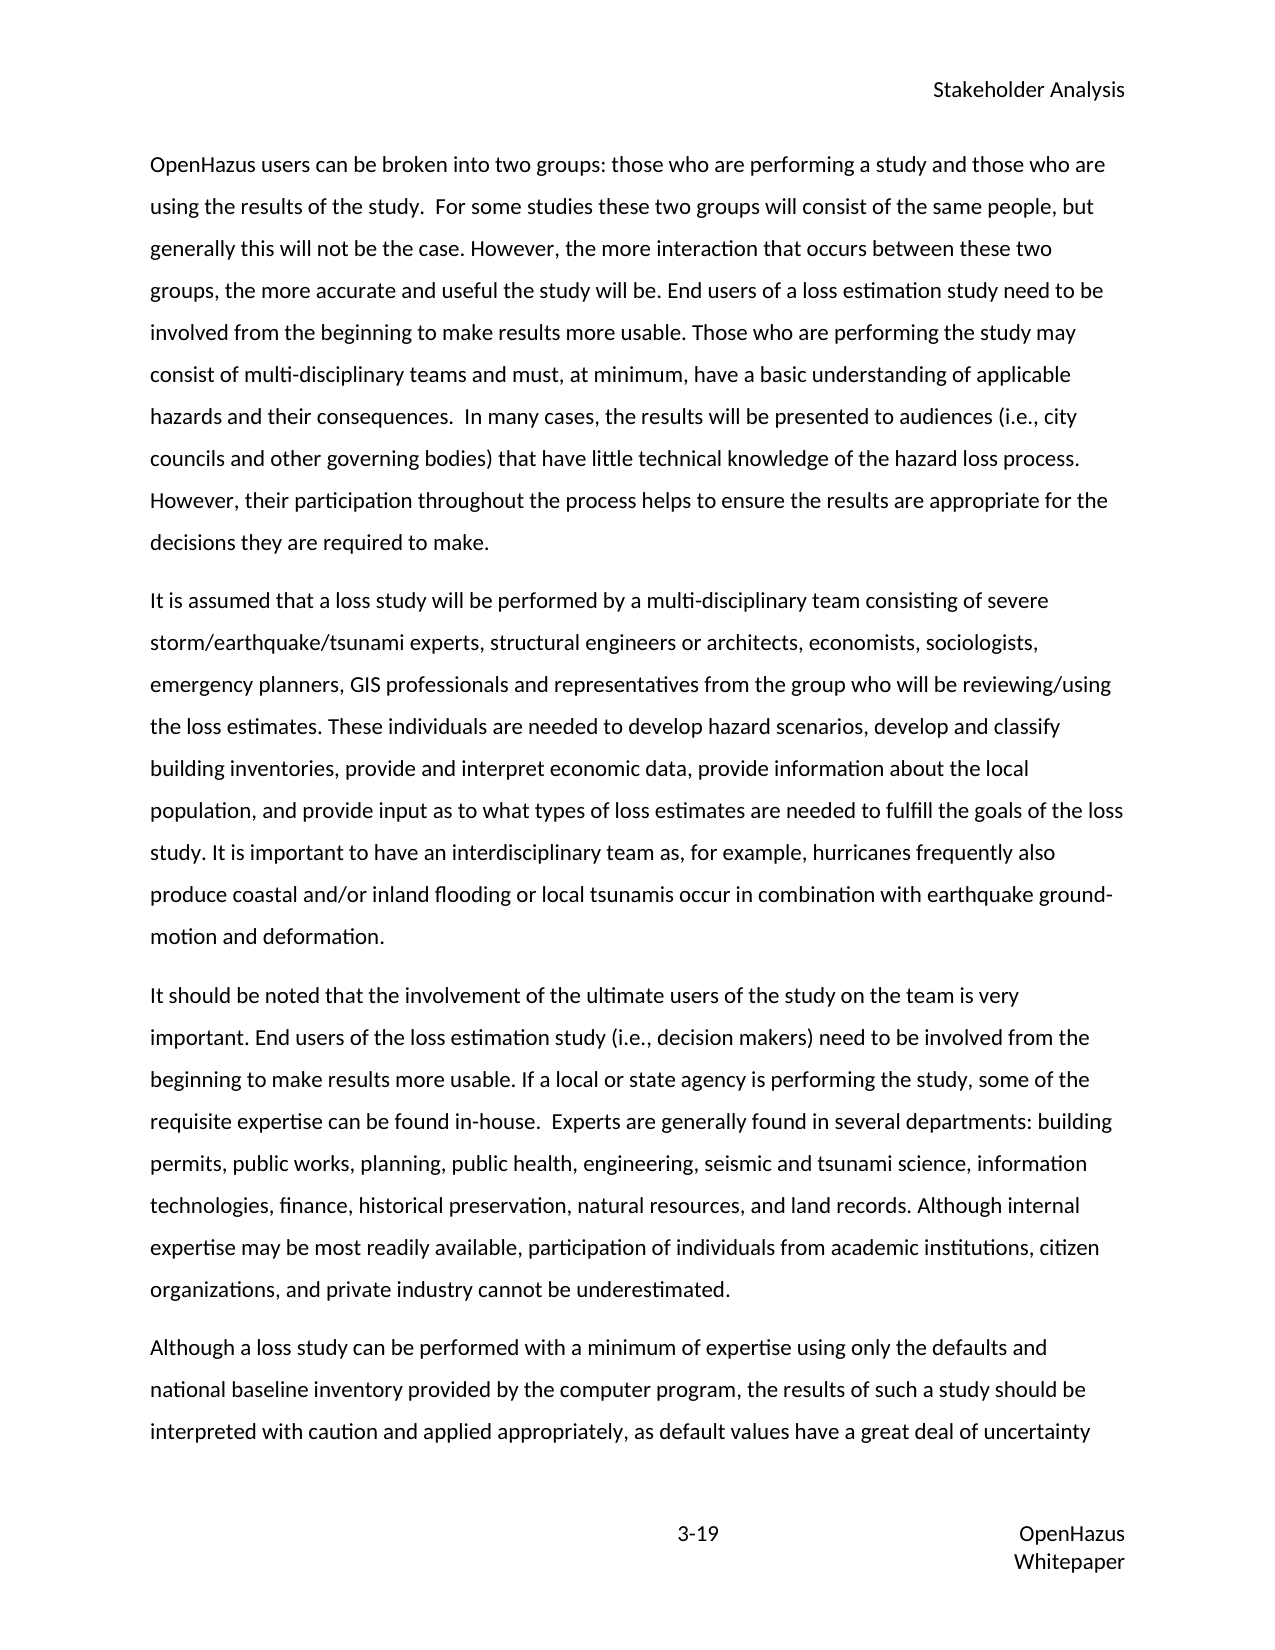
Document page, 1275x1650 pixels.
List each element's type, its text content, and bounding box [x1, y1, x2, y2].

text OpenHazus users can be broken into two groups: those who are performing a study and those who are using the results of the study. For some studies these two groups will consist of the same people, but generally this will not be the case. However, the more interaction that occurs between these two groups, the more accurate and useful the study will be. End users of a loss estimation study need to be involved from the beginning to make results more usable. Those who are performing the study may consist of multi-disciplinary teams and must, at minimum, have a basic understanding of applicable hazards and their consequences. In many cases, the results will be presented to audiences (i.e., city councils and other governing bodies) that have little technical knowledge of the hazard loss process. However, their participation throughout the process helps to ensure the results are appropriate for the decisions they are required to make. [150, 150, 1125, 556]
text It should be noted that the involvement of the ultimate users of the study on the team is very important. End users of the loss estimation study (i.e., decision makers) need to be involved from the beginning to make results more usable. If a local or state agency is performing the study, some of the requisite expertise can be found in-house. Experts are generally found in several departments: building permits, public works, planning, public health, engineering, seismic and tsunami science, information technologies, finance, historical preservation, natural resources, and land records. Although internal expertise may be most readily available, participation of individuals from academic institutions, citizen organizations, and private industry cannot be underestimated. [150, 981, 1125, 1303]
text It is assumed that a loss study will be performed by a multi-disciplinary team consisting of severe storm/earthquake/tsunami experts, structural engineers or architects, economists, sociologists, emergency planners, GIS professionals and representatives from the group who will be reviewing/using the loss estimates. These individuals are needed to develop hazard scenarios, develop and classify building inventories, provide and interpret economic data, provide information about the local population, and provide input as to what types of loss estimates are needed to fulfill the goals of the loss study. It is important to have an interdisciplinary team as, for example, hurricanes frequently also produce coastal and/or inland flooding or local tsunamis occur in combination with earthquake ground-motion and deformation. [150, 586, 1125, 950]
